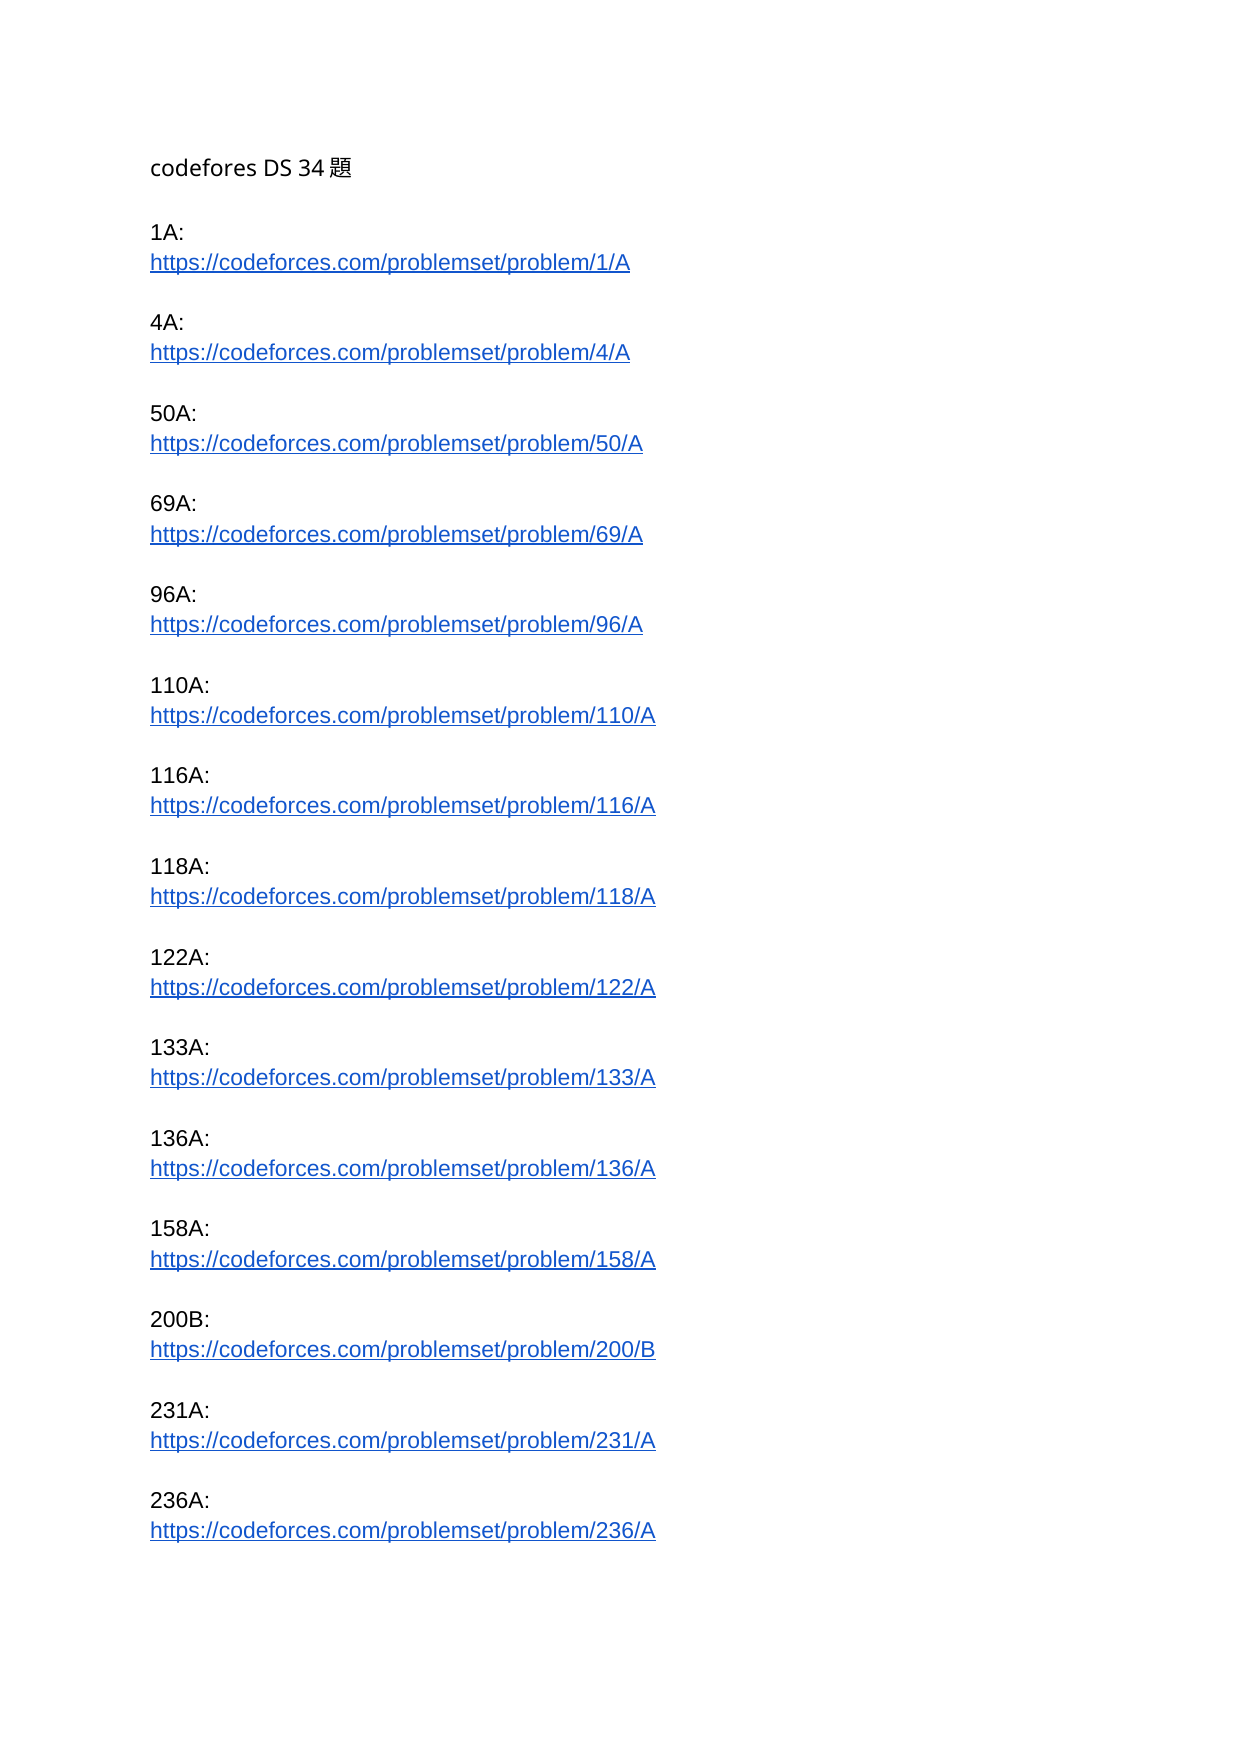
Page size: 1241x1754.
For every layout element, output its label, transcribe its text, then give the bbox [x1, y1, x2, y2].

text 4A: [150, 309, 1090, 336]
text 96A: [150, 581, 1090, 607]
text https://codeforces.com/problemset/problem/158/A [150, 1246, 1090, 1272]
text 158A: [150, 1215, 1090, 1242]
text https://codeforces.com/problemset/problem/200/B [150, 1336, 1090, 1363]
text https://codeforces.com/problemset/problem/231/A [150, 1427, 1090, 1453]
text https://codeforces.com/problemset/problem/4/A [150, 339, 1090, 366]
text 50A: [150, 400, 1090, 426]
text https://codeforces.com/problemset/problem/1/A [150, 249, 1090, 275]
text 236A: [150, 1487, 1090, 1514]
text https://codeforces.com/problemset/problem/50/A [150, 430, 1090, 456]
text 116A: [150, 762, 1090, 789]
text 110A: [150, 672, 1090, 698]
text https://codeforces.com/problemset/problem/96/A [150, 611, 1090, 638]
text https://codeforces.com/problemset/problem/133/A [150, 1064, 1090, 1091]
text https://codeforces.com/problemset/problem/118/A [150, 883, 1090, 909]
text https://codeforces.com/problemset/problem/236/A [150, 1517, 1090, 1544]
text https://codeforces.com/problemset/problem/69/A [150, 521, 1090, 547]
text 122A: [150, 943, 1090, 970]
text 133A: [150, 1034, 1090, 1061]
text https://codeforces.com/problemset/problem/136/A [150, 1155, 1090, 1181]
text codefores DS 34題 [150, 150, 1090, 183]
text 69A: [150, 490, 1090, 517]
text 118A: [150, 853, 1090, 879]
text https://codeforces.com/problemset/problem/110/A [150, 702, 1090, 728]
text 1A: [150, 218, 1090, 245]
text 200B: [150, 1306, 1090, 1332]
text 136A: [150, 1125, 1090, 1151]
text https://codeforces.com/problemset/problem/122/A [150, 974, 1090, 1000]
text 231A: [150, 1397, 1090, 1423]
text https://codeforces.com/problemset/problem/116/A [150, 792, 1090, 819]
